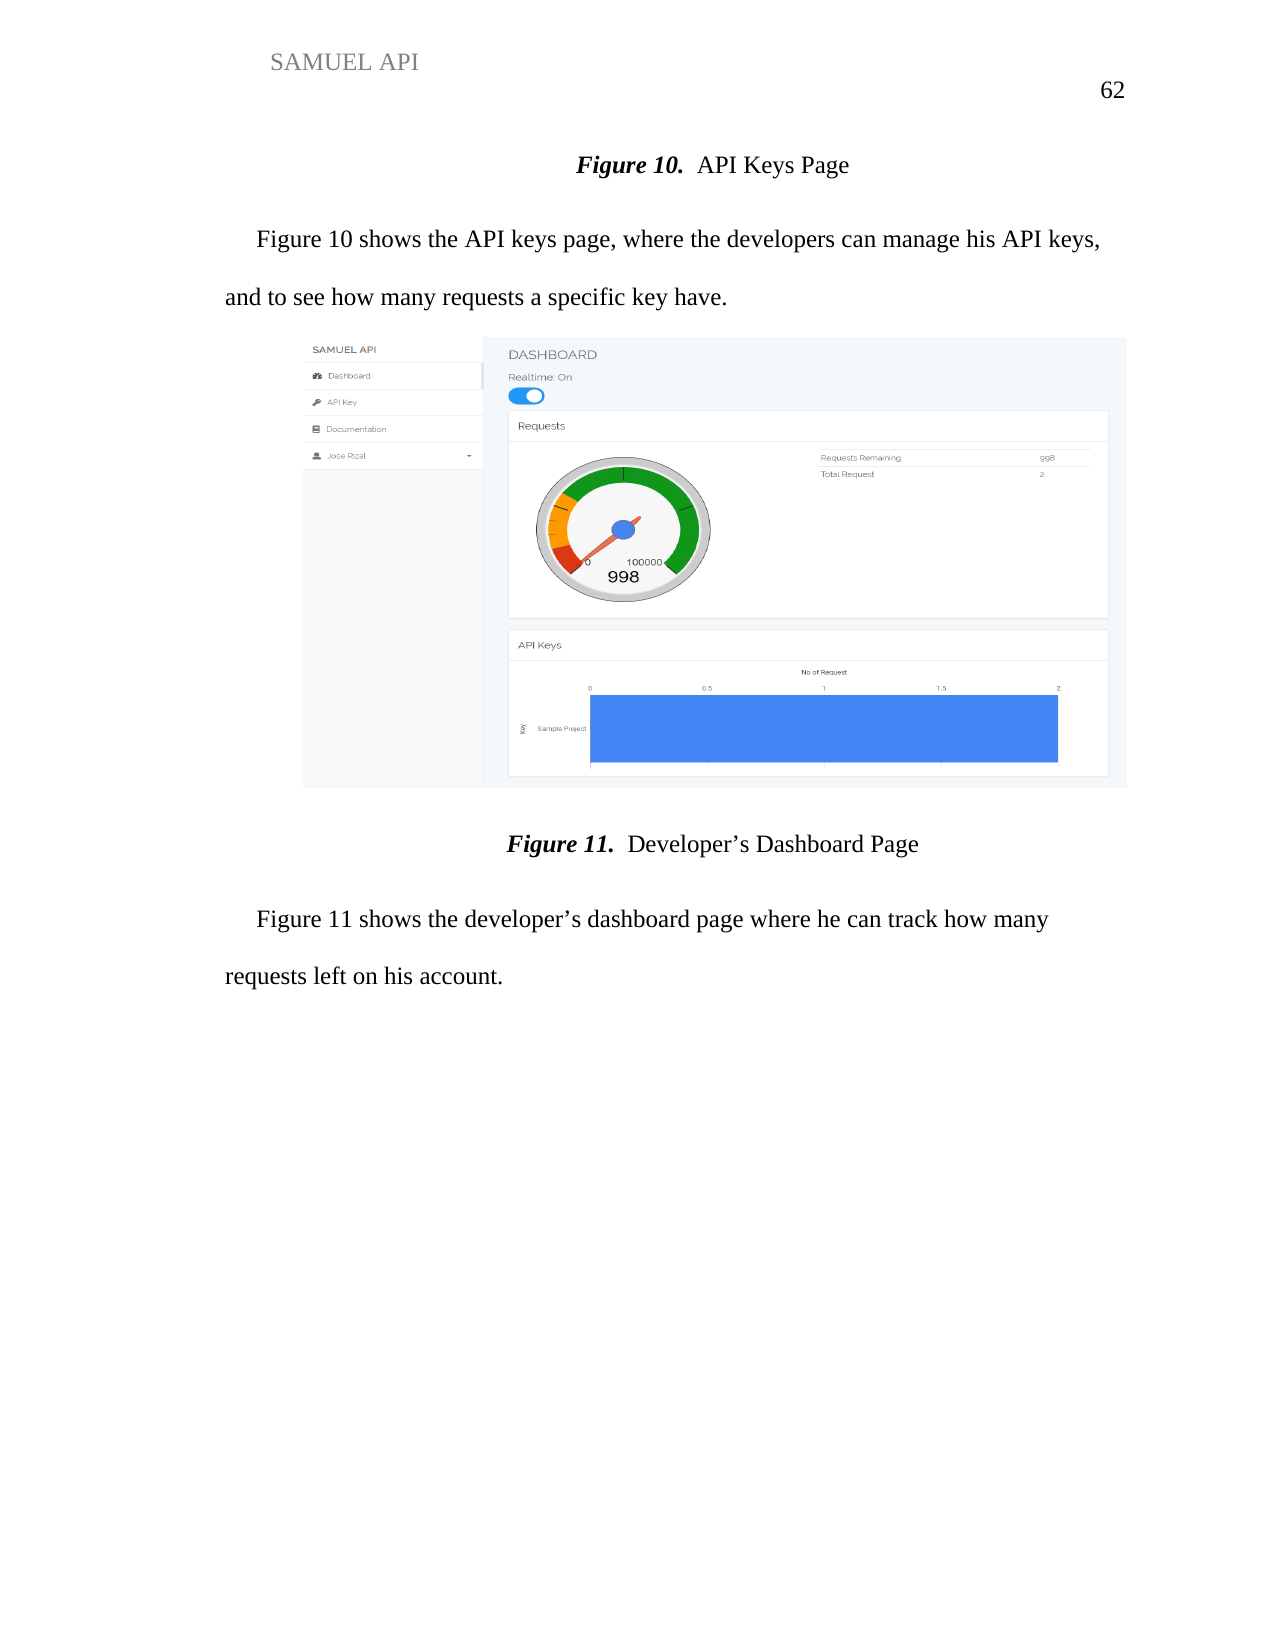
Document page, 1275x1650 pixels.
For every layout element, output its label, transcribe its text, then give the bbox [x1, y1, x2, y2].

subtitle Figure 10. API Keys Page [225, 150, 1125, 179]
subtitle Figure 11. Developer’s Dashboard Page [225, 430, 1125, 858]
text Figure 10 shows the API keys page, where the developers can manage his API keys, and to see how many requests a specific key have. [225, 224, 1125, 310]
picture [303, 337, 1127, 788]
text Figure 11 shows the developer’s dashboard page where he can track how many requests left on his account. [225, 904, 1125, 990]
